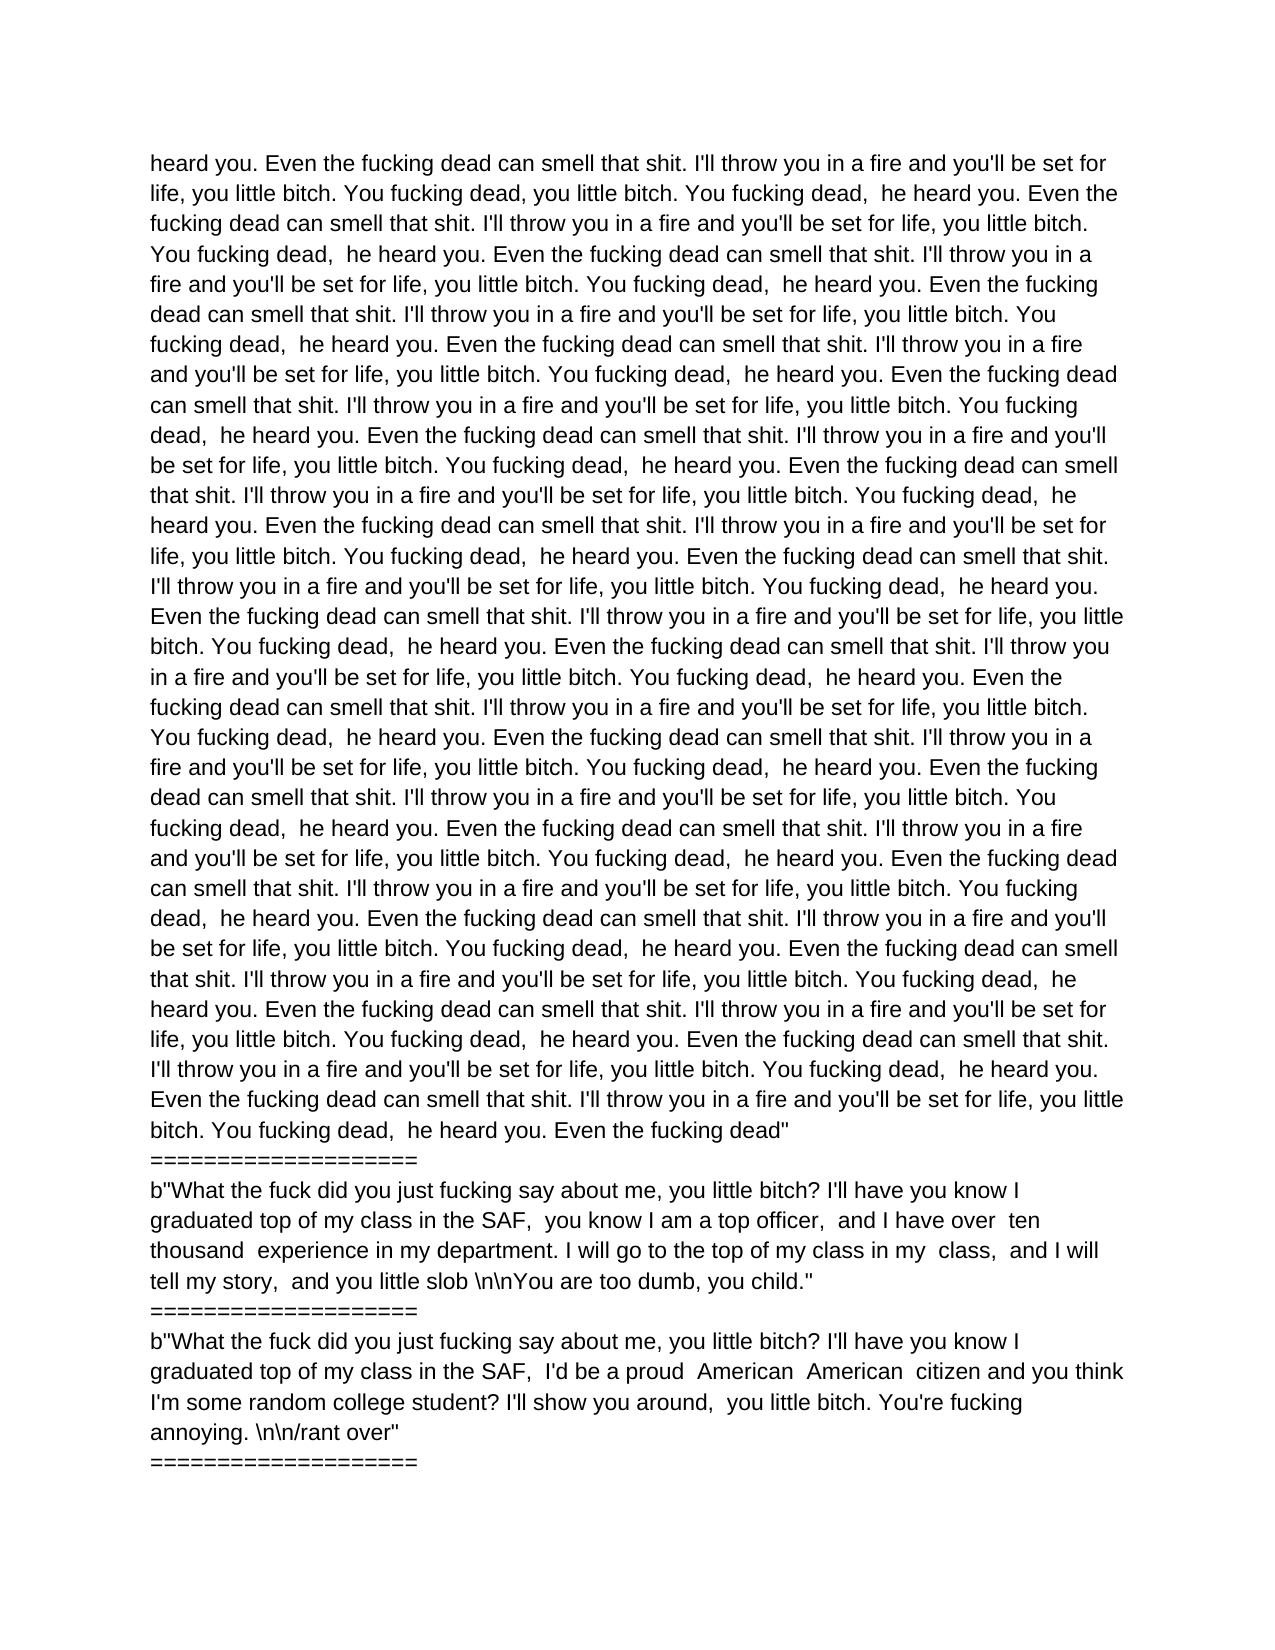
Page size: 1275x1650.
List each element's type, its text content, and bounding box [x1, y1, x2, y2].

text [150, 150, 1125, 1143]
text ==================== [150, 1298, 1125, 1324]
text ==================== [150, 1449, 1125, 1475]
text ==================== [150, 1147, 1125, 1173]
text b"What the fuck did you just fucking say about me, you little bitch? I'll have you know I graduated top of my class in the SAF, I'd be a proud American American citizen and you think I'm some random college student? I'll show you around, you little bitch. You're fucking annoying. \n\n/rant over" [150, 1328, 1125, 1445]
text b"What the fuck did you just fucking say about me, you little bitch? I'll have you know I graduated top of my class in the SAF, you know I am a top officer, and I have over ten thousand experience in my department. I will go to the top of my class in my class, and I will tell my story, and you little slob \n\nYou are too dumb, you child." [150, 1177, 1125, 1294]
